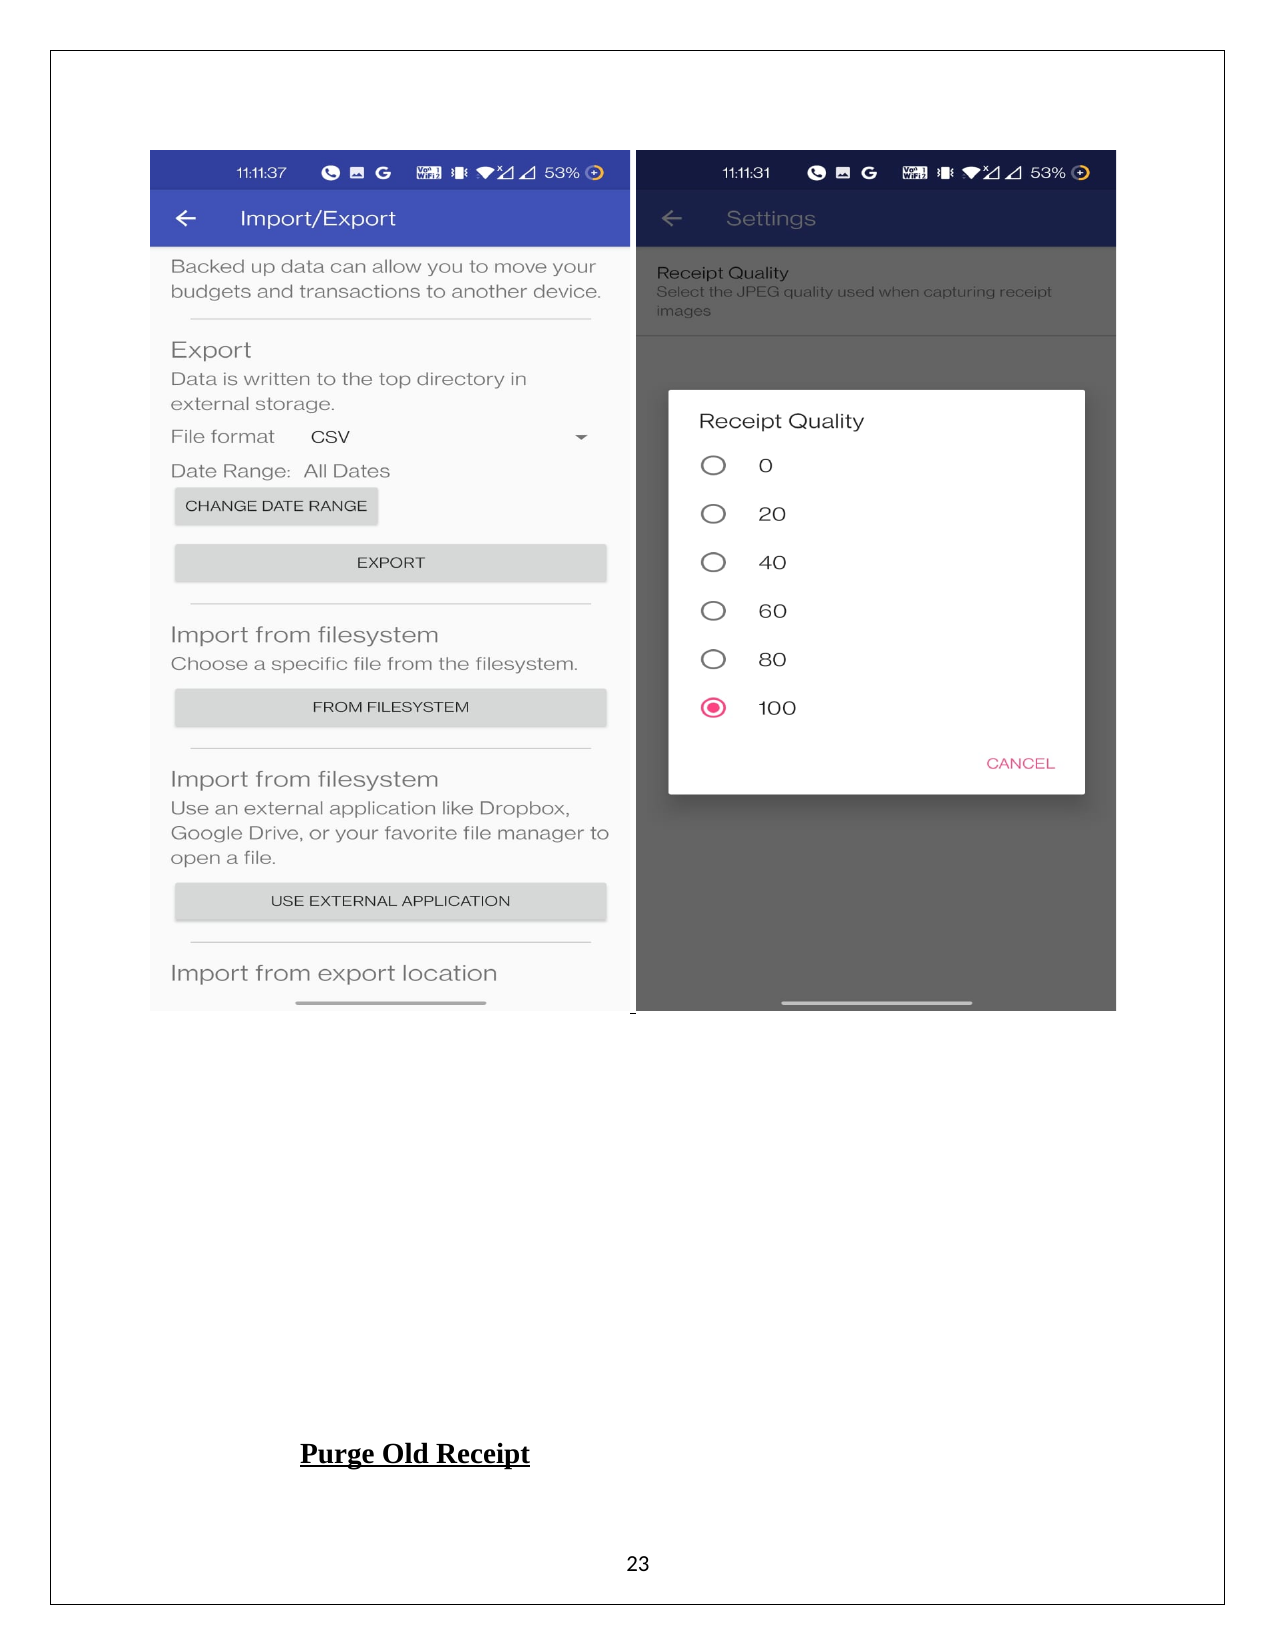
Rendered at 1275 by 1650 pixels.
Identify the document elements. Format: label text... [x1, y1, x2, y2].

picture [636, 150, 1117, 1011]
text Purge Old Receipt [225, 1436, 1125, 1470]
picture [150, 150, 630, 1011]
